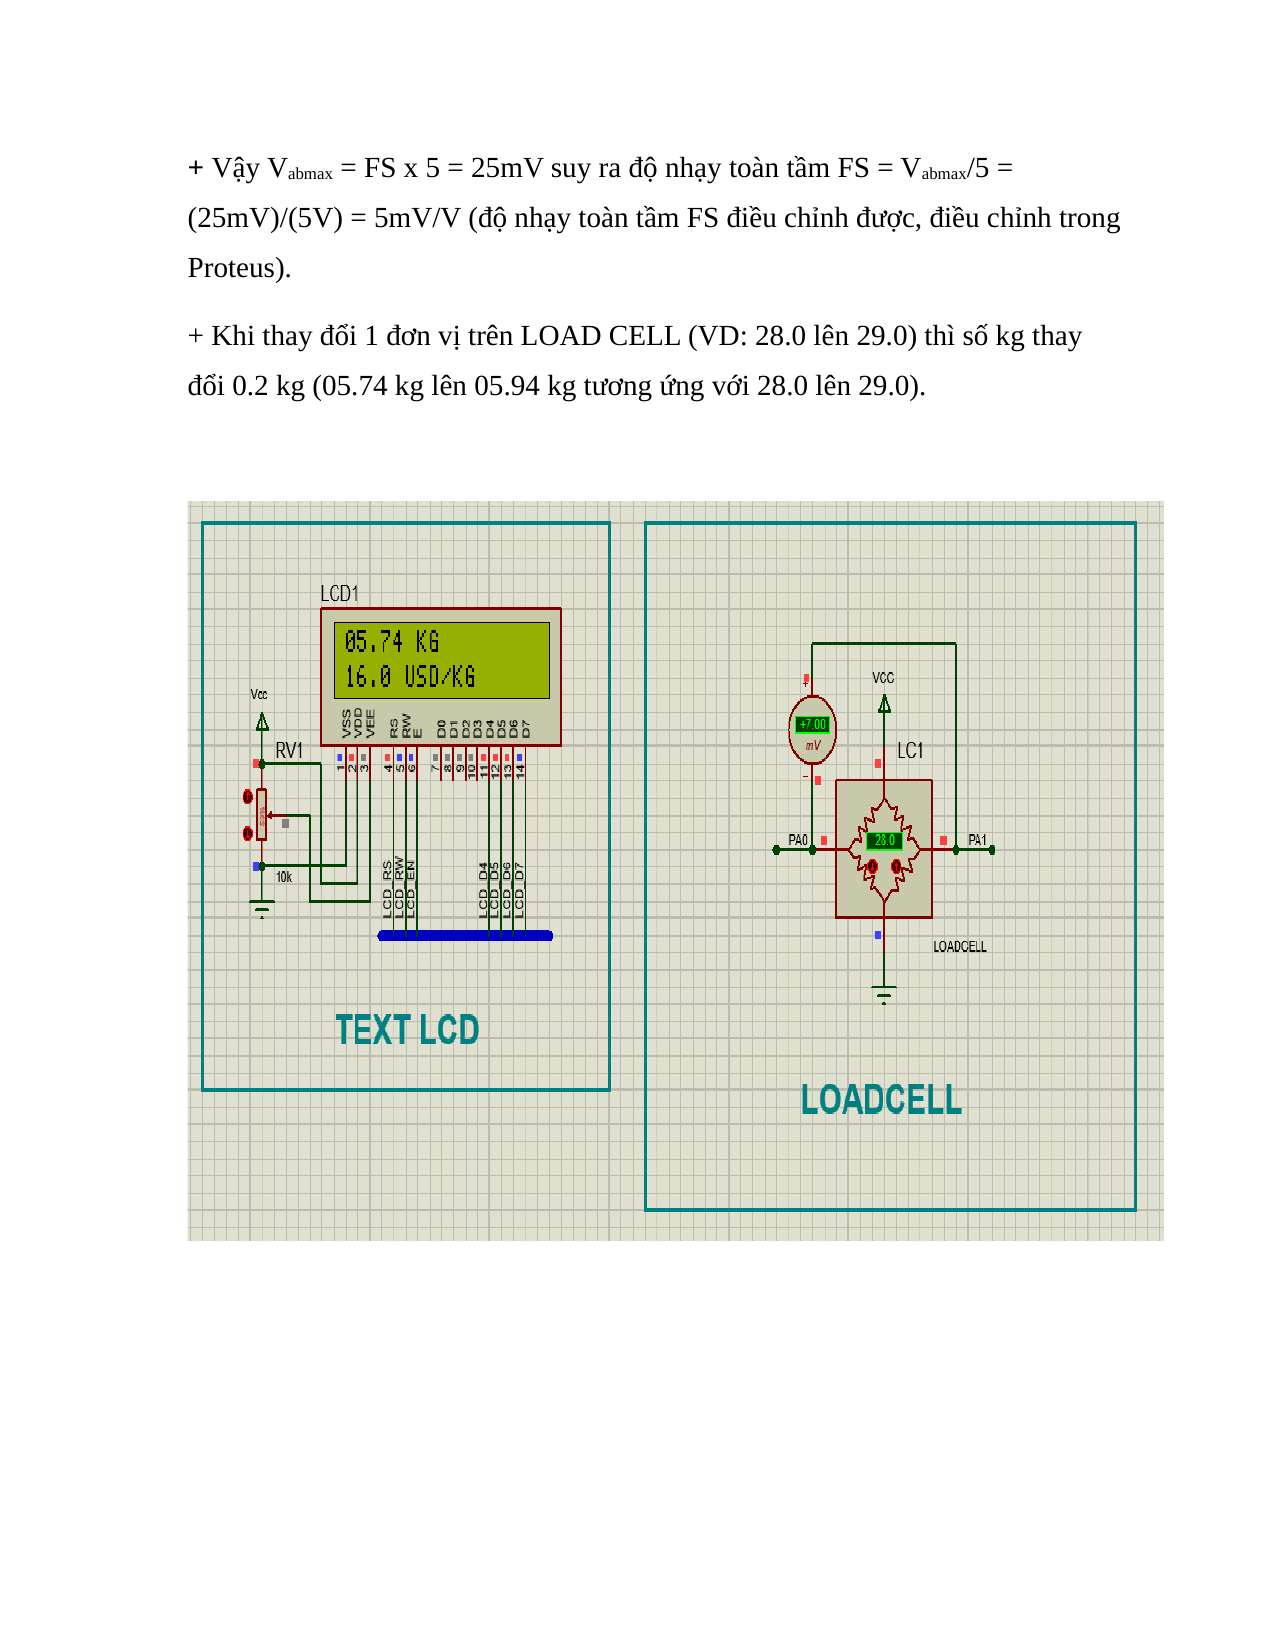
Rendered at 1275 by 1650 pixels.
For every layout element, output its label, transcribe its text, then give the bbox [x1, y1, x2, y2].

picture [187, 501, 1164, 1241]
text + Vậy Vabmax = FS x 5 = 25mV suy ra độ nhạy toàn tầm FS = Vabmax/5 = (25mV)/(5V) = 5mV/V (độ nhạy toàn tầm FS điều chỉnh được, điều chỉnh trong Proteus). [187, 150, 1125, 284]
text + Khi thay đổi 1 đơn vị trên LOAD CELL (VD: 28.0 lên 29.0) thì số kg thay đổi 0.2 kg (05.74 kg lên 05.94 kg tương ứng với 28.0 lên 29.0). [187, 318, 1125, 401]
